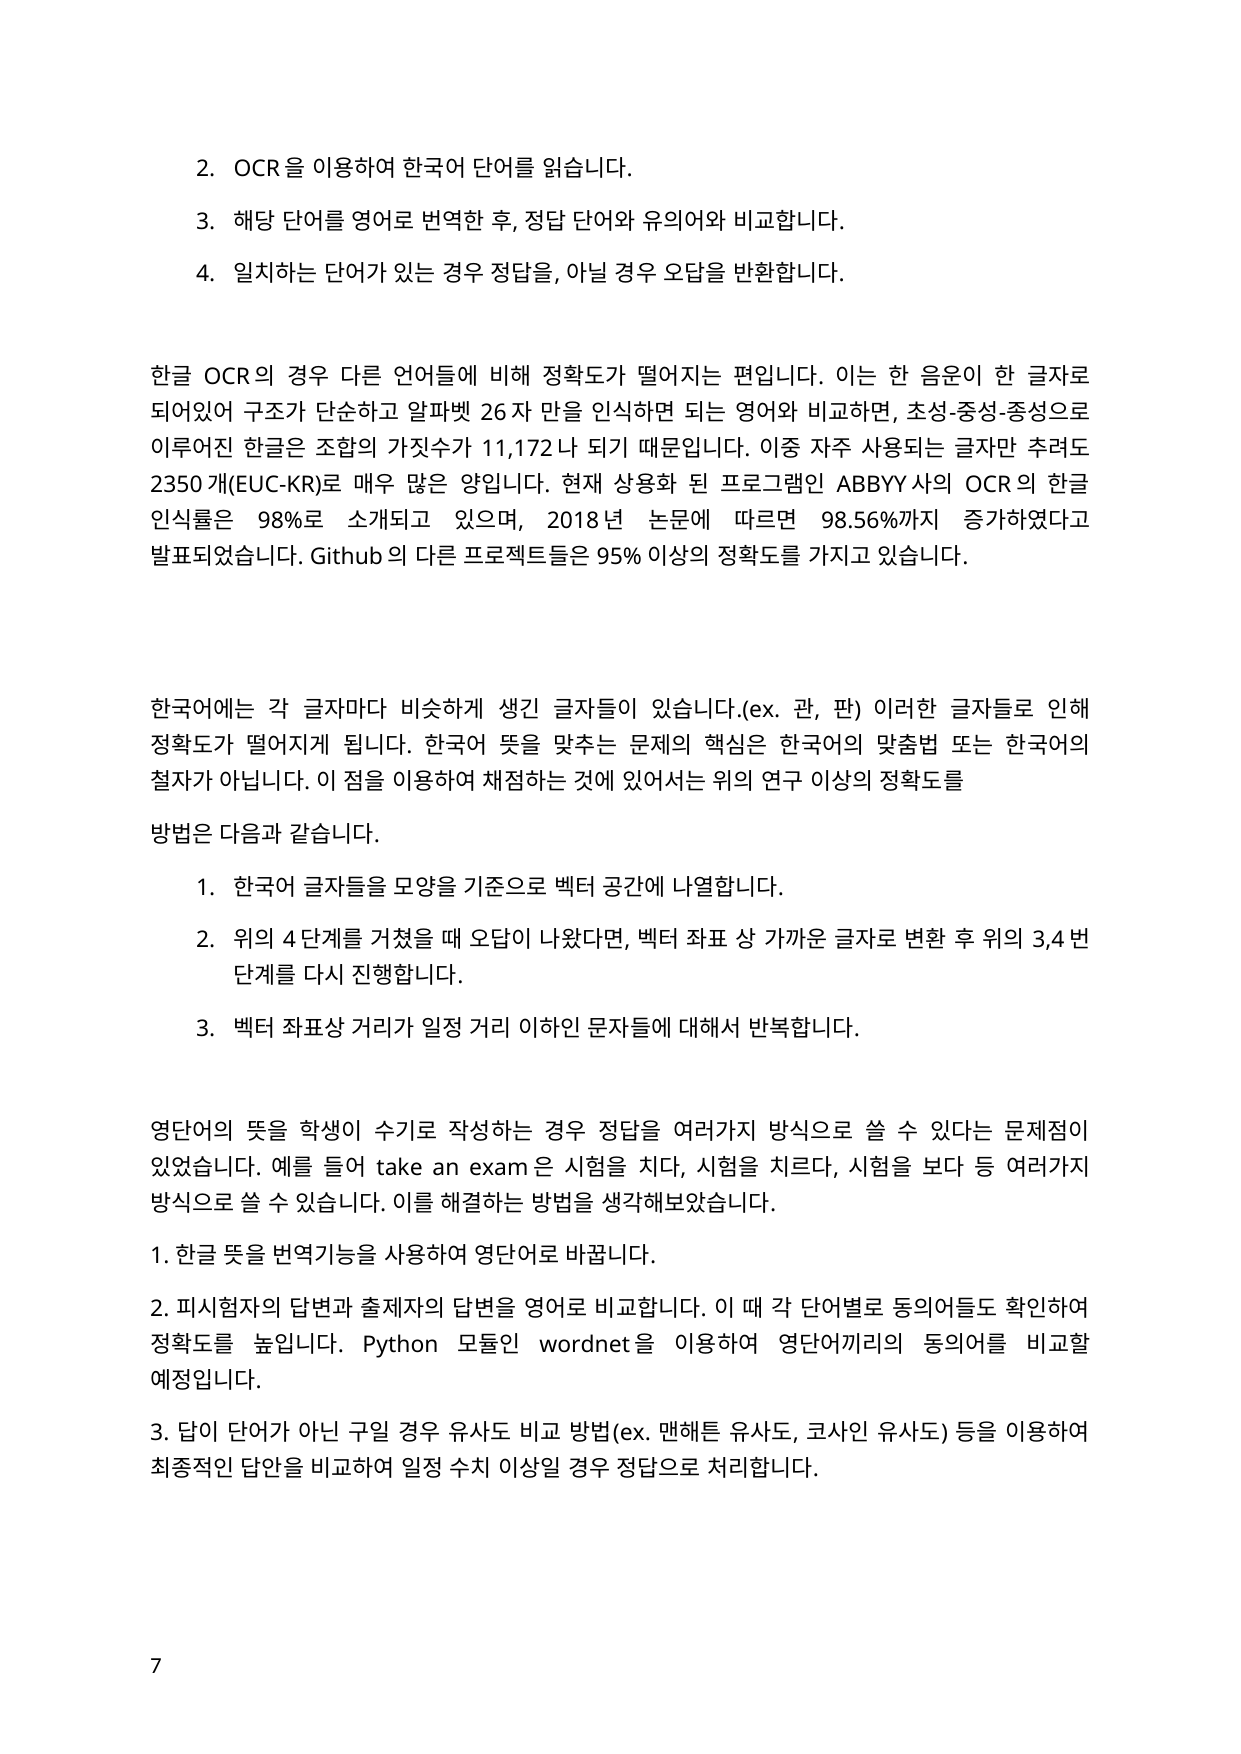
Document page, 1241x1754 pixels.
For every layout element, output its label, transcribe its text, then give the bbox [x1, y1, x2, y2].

list 벡터 좌표상 거리가 일정 거리 이하인 문자들에 대해서 반복합니다. [196, 1009, 1090, 1043]
text 방법은 다음과 같습니다. [150, 816, 1090, 849]
text 3. 답이 단어가 아닌 구일 경우 유사도 비교 방법(ex. 맨해튼 유사도, 코사인 유사도) 등을 이용하여 최종적인 답안을 비교하여 일정 수치 이상일 경우 정답으로 처리합니다. [150, 1414, 1090, 1483]
text 2. 피시험자의 답변과 출제자의 답변을 영어로 비교합니다. 이 때 각 단어별로 동의어들도 확인하여 정확도를 높입니다. Python 모듈인 wordnet을 이용하여 영단어끼리의 동의어를 비교할 예정입니다. [150, 1289, 1090, 1395]
list 해당 단어를 영어로 번역한 후, 정답 단어와 유의어와 비교합니다. [196, 203, 1090, 236]
list 한국어 글자들을 모양을 기준으로 벡터 공간에 나열합니다. [196, 868, 1090, 902]
text 영단어의 뜻을 학생이 수기로 작성하는 경우 정답을 여러가지 방식으로 쓸 수 있다는 문제점이 있었습니다. 예를 들어 take an exam은 시험을 치다, 시험을 치르다, 시험을 보다 등 여러가지 방식으로 쓸 수 있습니다. 이를 해결하는 방법을 생각해보았습니다. [150, 1113, 1090, 1218]
list 위의 4단계를 거쳤을 때 오답이 나왔다면, 벡터 좌표 상 가까운 글자로 변환 후 위의 3,4번 단계를 다시 진행합니다. [196, 921, 1090, 990]
text 한국어에는 각 글자마다 비슷하게 생긴 글자들이 있습니다.(ex. 관, 판) 이러한 글자들로 인해 정확도가 떨어지게 됩니다. 한국어 뜻을 맞추는 문제의 핵심은 한국어의 맞춤법 또는 한국어의 철자가 아닙니다. 이 점을 이용하여 채점하는 것에 있어서는 위의 연구 이상의 정확도를 [150, 691, 1090, 797]
list 일치하는 단어가 있는 경우 정답을, 아닐 경우 오답을 반환합니다. [196, 255, 1090, 288]
text 한글 OCR의 경우 다른 언어들에 비해 정확도가 떨어지는 편입니다. 이는 한 음운이 한 글자로 되어있어 구조가 단순하고 알파벳 26자 만을 인식하면 되는 영어와 비교하면, 초성-중성-종성으로 이루어진 한글은 조합의 가짓수가 11,172나 되기 때문입니다. 이중 자주 사용되는 글자만 추려도 2350개(EUC-KR)로 매우 많은 양입니다. 현재 상용화 된 프로그램인 ABBYY사의 OCR의 한글 인식률은 98%로 소개되고 있으며, 2018년 논문에 따르면 98.56%까지 증가하였다고 발표되었습니다. Github의 다른 프로젝트들은 95% 이상의 정확도를 가지고 있습니다. [150, 358, 1090, 571]
text 1. 한글 뜻을 번역기능을 사용하여 영단어로 바꿉니다. [150, 1237, 1090, 1270]
list OCR을 이용하여 한국어 단어를 읽습니다. [196, 150, 1090, 183]
